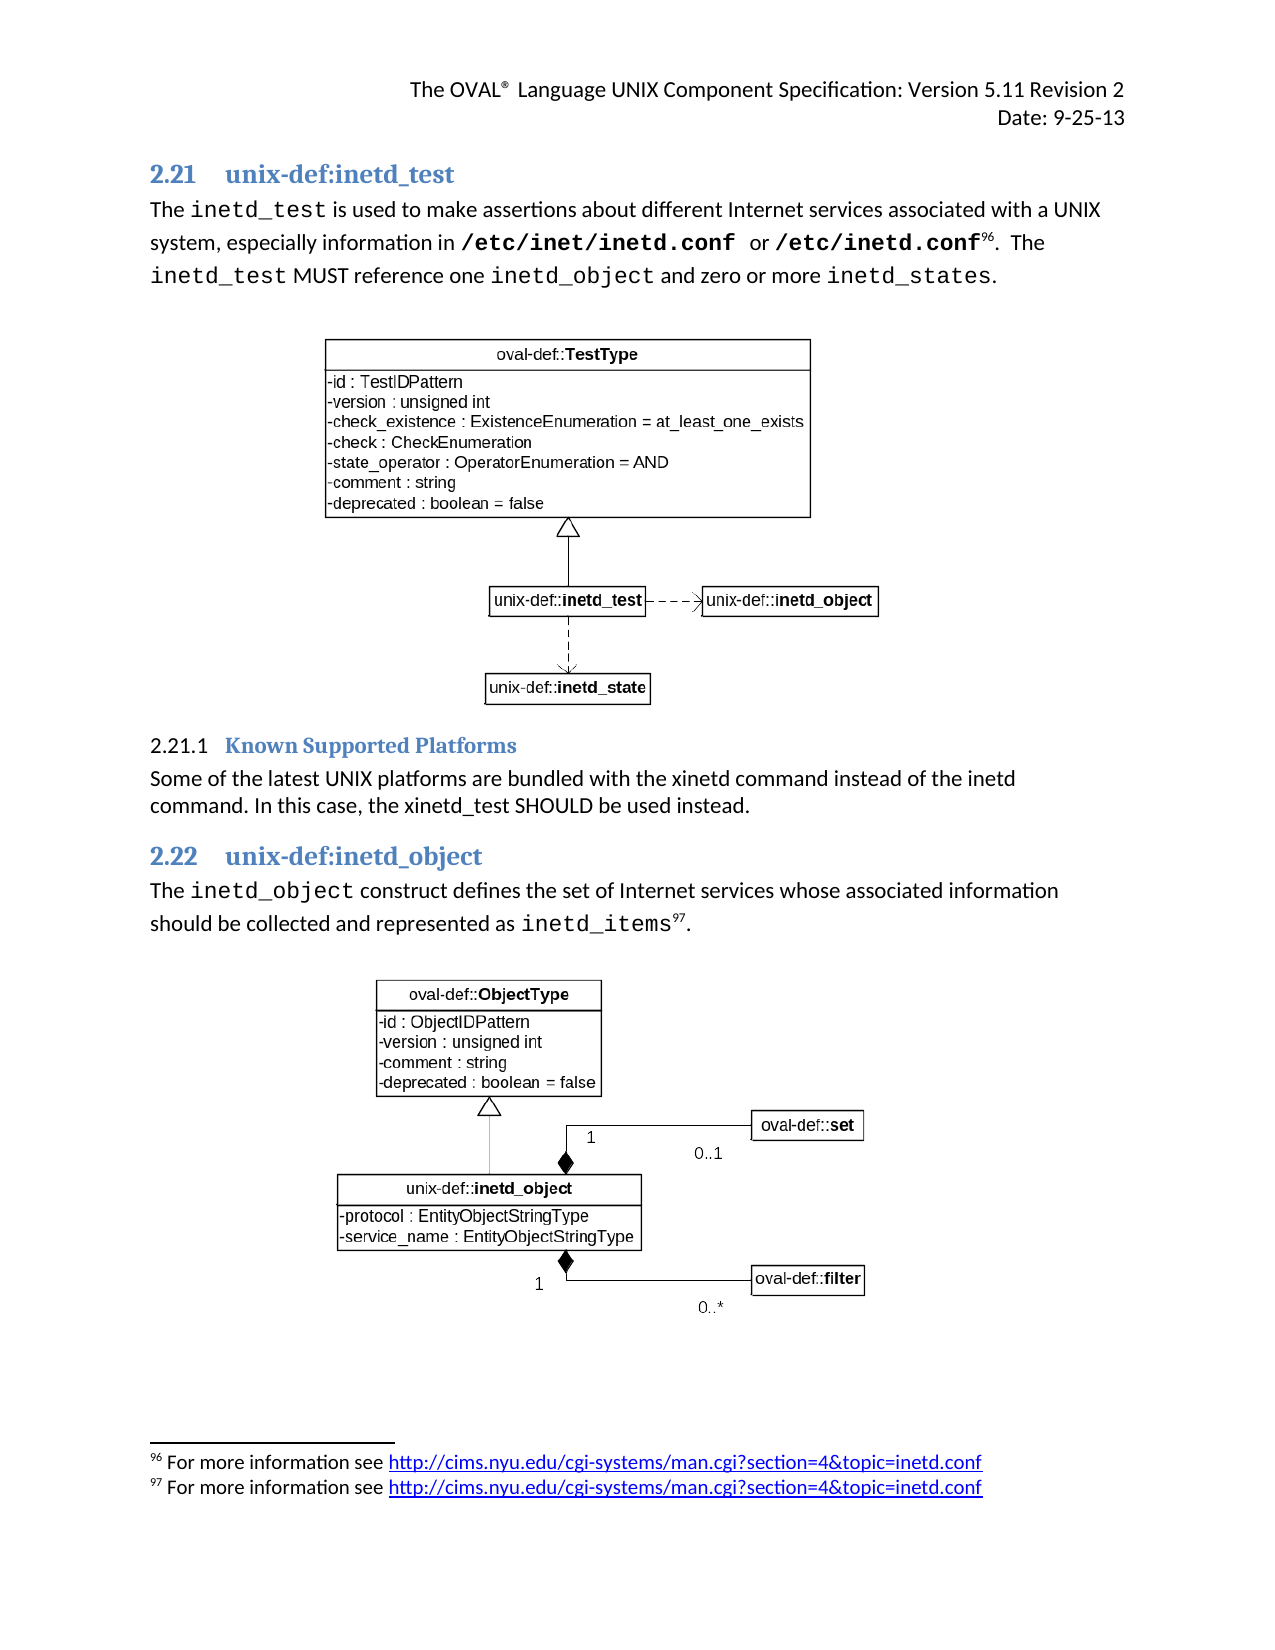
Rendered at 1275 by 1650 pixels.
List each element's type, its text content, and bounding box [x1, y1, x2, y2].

text The inetd_test is used to make assertions about different Internet services associated with a UNIX system, especially information in /etc/inet/inetd.conf or /etc/inetd.conf. The inetd_test MUST reference one inetd_object and zero or more inetd_states. [150, 195, 1125, 291]
text The inetd_object construct defines the set of Internet services whose associated information should be collected and represented as inetd_items. [150, 876, 1125, 939]
subtitle Known Supported Platforms [150, 731, 1125, 759]
subtitle unix-def:inetd_test [150, 159, 1125, 190]
text Some of the latest UNIX platforms are bundled with the xinetd command instead of the inetd command. In this case, the xinetd_test SHOULD be used instead. [150, 764, 1120, 820]
subtitle unix-def:inetd_object [150, 841, 1125, 872]
